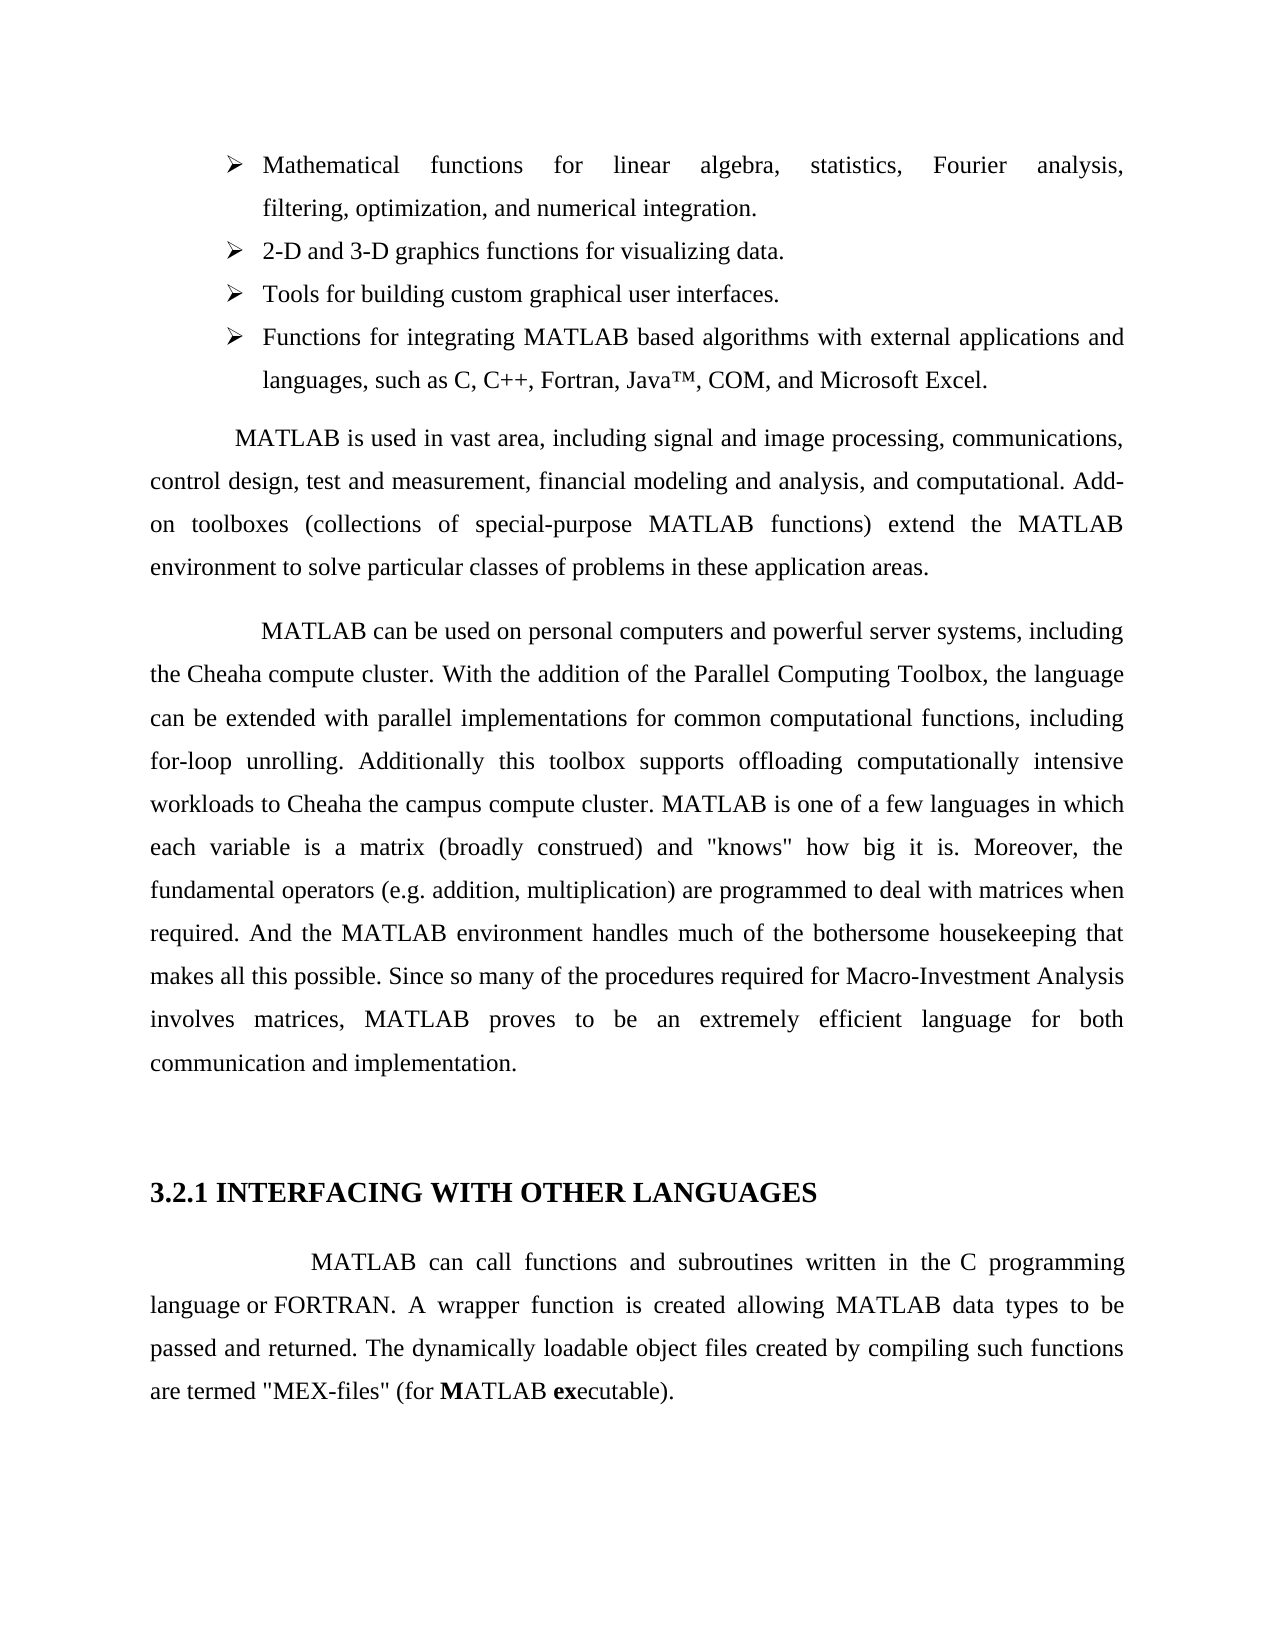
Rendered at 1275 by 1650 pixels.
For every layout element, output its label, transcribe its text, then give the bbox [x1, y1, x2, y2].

list Functions for integrating MATLAB based algorithms with external applications and languages, such as C, C++, Fortran, Java™, COM, and Microsoft Excel. [225, 322, 1125, 394]
text 3.2.1 INTERFACING WITH OTHER LANGUAGES [150, 1176, 1125, 1209]
list Mathematical functions for linear algebra, statistics, Fourier analysis, filtering, optimization, and numerical integration. [225, 150, 1125, 222]
list 2-D and 3-D graphics functions for visualizing data. [225, 236, 1125, 265]
text MATLAB can call functions and subroutines written in the C programming language or FORTRAN. A wrapper function is created allowing MATLAB data types to be passed and returned. The dynamically loadable object files created by compiling such functions are termed "MEX-files" (for MATLAB executable). [150, 1247, 1125, 1405]
list Tools for building custom graphical user interfaces. [225, 279, 1125, 308]
text MATLAB is used in vast area, including signal and image processing, communications, control design, test and measurement, financial modeling and analysis, and computational. Add-on toolboxes (collections of special-purpose MATLAB functions) extend the MATLAB environment to solve particular classes of problems in these application areas. [150, 423, 1125, 581]
text MATLAB can be used on personal computers and powerful server systems, including the Cheaha compute cluster. With the addition of the Parallel Computing Toolbox, the language can be extended with parallel implementations for common computational functions, including for-loop unrolling. Additionally this toolbox supports offloading computationally intensive workloads to Cheaha the campus compute cluster. MATLAB is one of a few languages in which each variable is a matrix (broadly construed) and "knows" how big it is. Moreover, the fundamental operators (e.g. addition, multiplication) are programmed to deal with matrices when required. And the MATLAB environment handles much of the bothersome housekeeping that makes all this possible. Since so many of the procedures required for Macro-Investment Analysis involves matrices, MATLAB proves to be an extremely efficient language for both communication and implementation. [150, 616, 1125, 1076]
